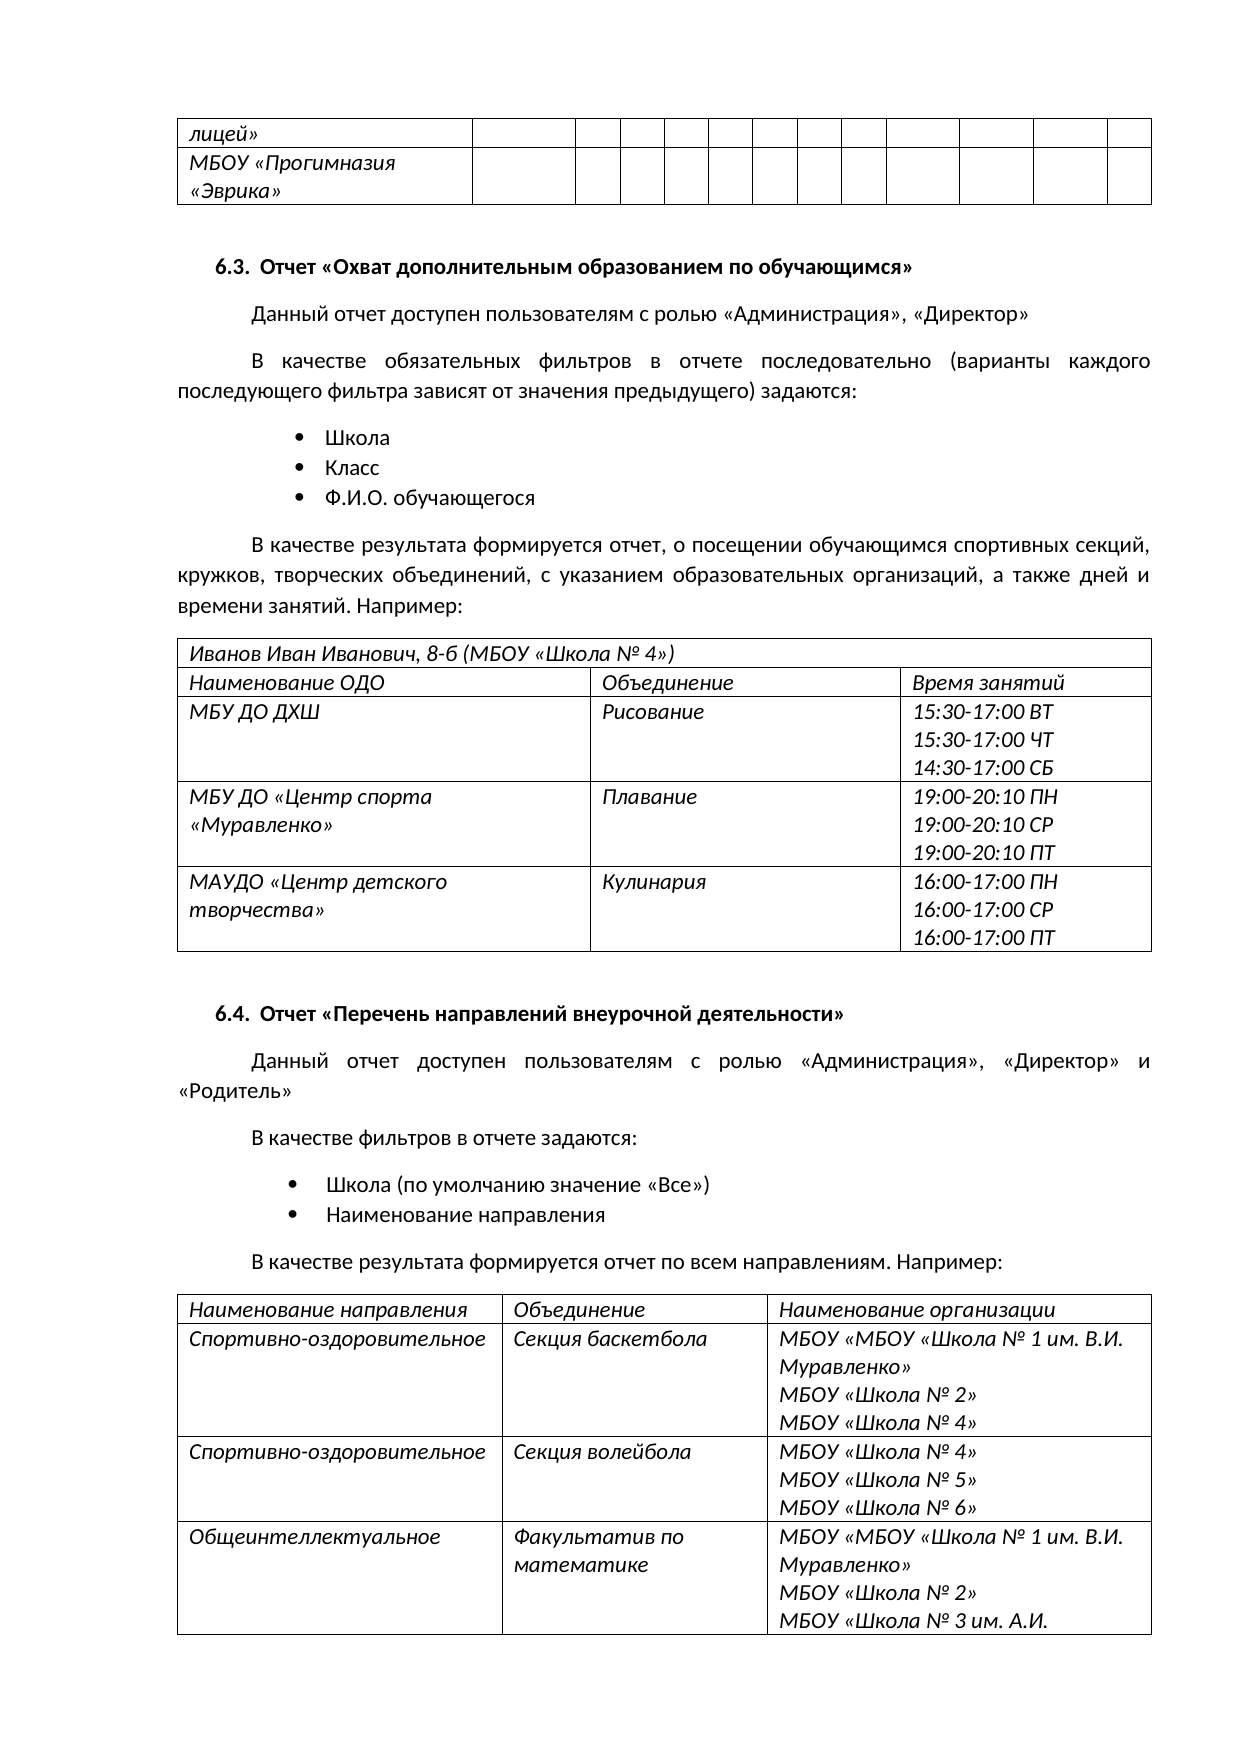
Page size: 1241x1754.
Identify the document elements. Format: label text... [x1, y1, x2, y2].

table_cell МБОУ «МБОУ «Школа № 1 им. В.И. Муравленко» МБОУ «Школа № 2» МБОУ «Школа № 4» [768, 1324, 1151, 1436]
text В качестве результата формируется отчет по всем направлениям. Например: [177, 1247, 1152, 1275]
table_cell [178, 1522, 502, 1634]
table_cell [842, 148, 886, 204]
list Школа (по умолчанию значение «Все») [288, 1170, 1152, 1198]
table_cell [960, 148, 1033, 204]
table_header Наименование направления [178, 1295, 502, 1323]
table_cell [753, 119, 797, 147]
table_cell Плавание [591, 782, 900, 866]
table_cell [621, 119, 664, 147]
table_cell Секция баскетбола [503, 1324, 767, 1436]
table_cell Спортивно-оздоровительное [178, 1437, 502, 1521]
text В качестве фильтров в отчете задаются: [177, 1123, 1152, 1151]
text В качестве результата формируется отчет, о посещении обучающимся спортивных секций, кружков, творческих объединений, с указанием образовательных организаций, а также дней и времени занятий. Например: [177, 530, 1152, 619]
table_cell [503, 1522, 767, 1634]
table_cell МБОУ «Школа № 4» МБОУ «Школа № 5» МБОУ «Школа № 6» [768, 1437, 1151, 1521]
table_cell [960, 119, 1033, 147]
table_cell [709, 148, 752, 204]
text Данный отчет доступен пользователям с ролью «Администрация», «Директор» [177, 299, 1152, 327]
list Отчет «Перечень направлений внеурочной деятельности» [215, 999, 1152, 1027]
list Отчет «Охват дополнительным образованием по обучающимся» [215, 252, 1152, 280]
table_cell МБУ ДО ДХШ [178, 697, 590, 781]
table_cell [842, 119, 886, 147]
table_cell Время занятий [901, 668, 1151, 696]
table_cell Кулинария [591, 867, 900, 951]
table_cell 19:00-20:10 ПН 19:00-20:10 СР 19:00-20:10 ПТ [901, 782, 1151, 866]
table_header Иванов Иван Иванович, 8-б (МБОУ «Школа № 4») [178, 639, 1151, 667]
table_cell [798, 119, 841, 147]
table_cell [576, 148, 620, 204]
table_cell 15:30-17:00 ВТ 15:30-17:00 ЧТ 14:30-17:00 СБ [901, 697, 1151, 781]
table_cell [1034, 119, 1107, 147]
table_cell [665, 119, 708, 147]
table_cell Спортивно-оздоровительное [178, 1324, 502, 1436]
table_cell Объединение [591, 668, 900, 696]
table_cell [178, 119, 472, 147]
table_cell Наименование ОДО [178, 668, 590, 696]
table_cell Секция волейбола [503, 1437, 767, 1521]
table_cell [1108, 148, 1151, 204]
table_cell [621, 148, 664, 204]
table_cell [665, 148, 708, 204]
table_cell [887, 119, 959, 147]
table_cell [753, 148, 797, 204]
table_cell [887, 148, 959, 204]
text В качестве обязательных фильтров в отчете последовательно (варианты каждого последующего фильтра зависят от значения предыдущего) задаются: [177, 346, 1152, 404]
table_cell [709, 119, 752, 147]
list Школа [295, 423, 1152, 451]
table_cell МАУДО «Центр детского творчества» [178, 867, 590, 951]
table_cell 16:00-17:00 ПН 16:00-17:00 СР 16:00-17:00 ПТ [901, 867, 1151, 951]
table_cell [768, 1522, 1151, 1634]
list Класс [295, 453, 1152, 481]
table_cell Рисование [591, 697, 900, 781]
text Данный отчет доступен пользователям с ролью «Администрация», «Директор» и «Родитель» [177, 1046, 1152, 1104]
table_header Объединение [503, 1295, 767, 1323]
table_header Наименование организации [768, 1295, 1151, 1323]
table_cell МБОУ «Прогимназия «Эврика» [178, 148, 472, 204]
table_cell МБУ ДО «Центр спорта «Муравленко» [178, 782, 590, 866]
table_cell [798, 148, 841, 204]
table_cell [1034, 148, 1107, 204]
list Ф.И.О. обучающегося [295, 483, 1152, 511]
table_cell [576, 119, 620, 147]
table_cell [1108, 119, 1151, 147]
table_cell [473, 119, 575, 147]
list Наименование направления [288, 1200, 1152, 1228]
table_cell [473, 148, 575, 204]
